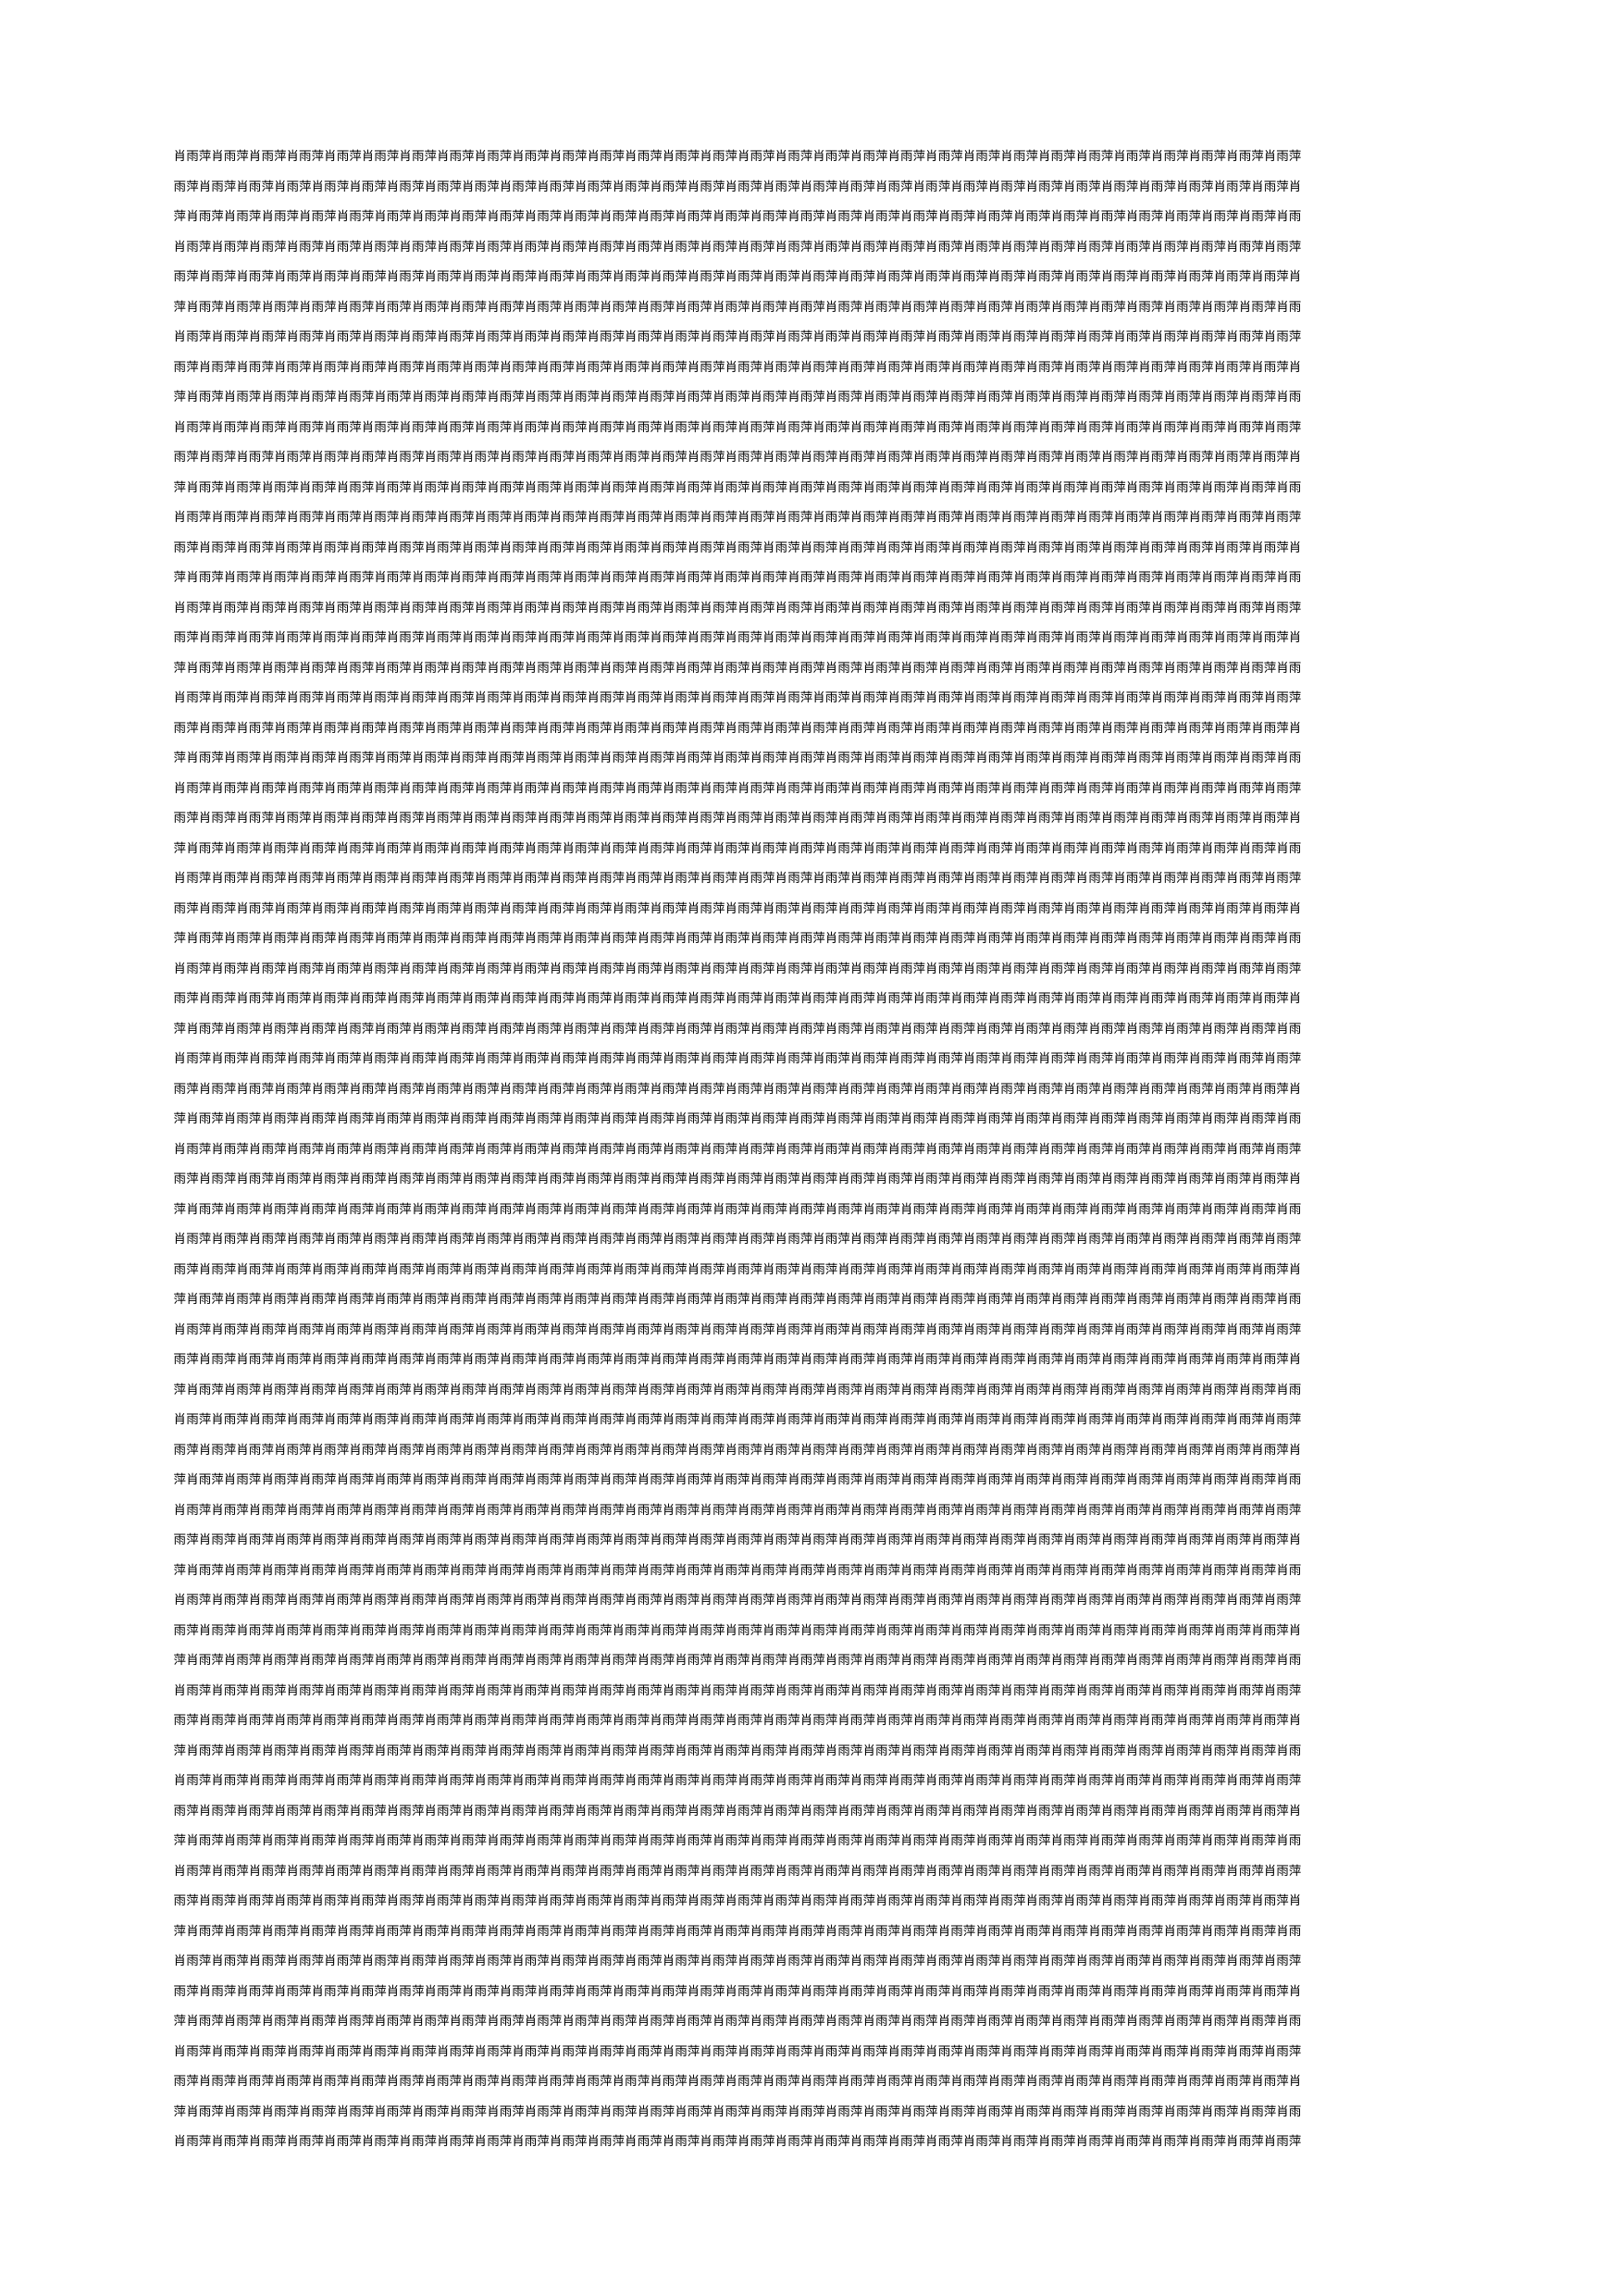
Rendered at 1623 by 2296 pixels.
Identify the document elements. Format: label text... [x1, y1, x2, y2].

text 萍肖雨萍肖雨萍肖雨萍肖雨萍肖雨萍肖雨萍肖雨萍肖雨萍肖雨萍肖雨萍肖雨萍肖雨萍肖雨萍肖雨萍肖雨萍肖雨萍肖雨萍肖雨萍肖雨萍肖雨萍肖雨萍肖雨萍肖雨萍肖雨萍肖雨萍肖雨萍肖雨萍肖雨萍肖雨萍肖雨 [173, 291, 1449, 320]
text 萍肖雨萍肖雨萍肖雨萍肖雨萍肖雨萍肖雨萍肖雨萍肖雨萍肖雨萍肖雨萍肖雨萍肖雨萍肖雨萍肖雨萍肖雨萍肖雨萍肖雨萍肖雨萍肖雨萍肖雨萍肖雨萍肖雨萍肖雨萍肖雨萍肖雨萍肖雨萍肖雨萍肖雨萍肖雨萍肖雨 [173, 200, 1449, 230]
text 肖雨萍肖雨萍肖雨萍肖雨萍肖雨萍肖雨萍肖雨萍肖雨萍肖雨萍肖雨萍肖雨萍肖雨萍肖雨萍肖雨萍肖雨萍肖雨萍肖雨萍肖雨萍肖雨萍肖雨萍肖雨萍肖雨萍肖雨萍肖雨萍肖雨萍肖雨萍肖雨萍肖雨萍肖雨萍肖雨萍 [173, 1674, 1449, 1704]
text 雨萍肖雨萍肖雨萍肖雨萍肖雨萍肖雨萍肖雨萍肖雨萍肖雨萍肖雨萍肖雨萍肖雨萍肖雨萍肖雨萍肖雨萍肖雨萍肖雨萍肖雨萍肖雨萍肖雨萍肖雨萍肖雨萍肖雨萍肖雨萍肖雨萍肖雨萍肖雨萍肖雨萍肖雨萍肖雨萍肖 [173, 441, 1449, 471]
text 肖雨萍肖雨萍肖雨萍肖雨萍肖雨萍肖雨萍肖雨萍肖雨萍肖雨萍肖雨萍肖雨萍肖雨萍肖雨萍肖雨萍肖雨萍肖雨萍肖雨萍肖雨萍肖雨萍肖雨萍肖雨萍肖雨萍肖雨萍肖雨萍肖雨萍肖雨萍肖雨萍肖雨萍肖雨萍肖雨萍 [173, 501, 1449, 531]
text 肖雨萍肖雨萍肖雨萍肖雨萍肖雨萍肖雨萍肖雨萍肖雨萍肖雨萍肖雨萍肖雨萍肖雨萍肖雨萍肖雨萍肖雨萍肖雨萍肖雨萍肖雨萍肖雨萍肖雨萍肖雨萍肖雨萍肖雨萍肖雨萍肖雨萍肖雨萍肖雨萍肖雨萍肖雨萍肖雨萍 [173, 1133, 1449, 1162]
text 萍肖雨萍肖雨萍肖雨萍肖雨萍肖雨萍肖雨萍肖雨萍肖雨萍肖雨萍肖雨萍肖雨萍肖雨萍肖雨萍肖雨萍肖雨萍肖雨萍肖雨萍肖雨萍肖雨萍肖雨萍肖雨萍肖雨萍肖雨萍肖雨萍肖雨萍肖雨萍肖雨萍肖雨萍肖雨萍肖雨 [173, 1193, 1449, 1222]
text 雨萍肖雨萍肖雨萍肖雨萍肖雨萍肖雨萍肖雨萍肖雨萍肖雨萍肖雨萍肖雨萍肖雨萍肖雨萍肖雨萍肖雨萍肖雨萍肖雨萍肖雨萍肖雨萍肖雨萍肖雨萍肖雨萍肖雨萍肖雨萍肖雨萍肖雨萍肖雨萍肖雨萍肖雨萍肖雨萍肖 [173, 982, 1449, 1012]
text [173, 2065, 1449, 2095]
text 雨萍肖雨萍肖雨萍肖雨萍肖雨萍肖雨萍肖雨萍肖雨萍肖雨萍肖雨萍肖雨萍肖雨萍肖雨萍肖雨萍肖雨萍肖雨萍肖雨萍肖雨萍肖雨萍肖雨萍肖雨萍肖雨萍肖雨萍肖雨萍肖雨萍肖雨萍肖雨萍肖雨萍肖雨萍肖雨萍肖 [173, 1523, 1449, 1554]
text 雨萍肖雨萍肖雨萍肖雨萍肖雨萍肖雨萍肖雨萍肖雨萍肖雨萍肖雨萍肖雨萍肖雨萍肖雨萍肖雨萍肖雨萍肖雨萍肖雨萍肖雨萍肖雨萍肖雨萍肖雨萍肖雨萍肖雨萍肖雨萍肖雨萍肖雨萍肖雨萍肖雨萍肖雨萍肖雨萍肖 [173, 351, 1449, 380]
text 萍肖雨萍肖雨萍肖雨萍肖雨萍肖雨萍肖雨萍肖雨萍肖雨萍肖雨萍肖雨萍肖雨萍肖雨萍肖雨萍肖雨萍肖雨萍肖雨萍肖雨萍肖雨萍肖雨萍肖雨萍肖雨萍肖雨萍肖雨萍肖雨萍肖雨萍肖雨萍肖雨萍肖雨萍肖雨萍肖雨 [173, 652, 1449, 681]
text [173, 2125, 1449, 2155]
text 肖雨萍肖雨萍肖雨萍肖雨萍肖雨萍肖雨萍肖雨萍肖雨萍肖雨萍肖雨萍肖雨萍肖雨萍肖雨萍肖雨萍肖雨萍肖雨萍肖雨萍肖雨萍肖雨萍肖雨萍肖雨萍肖雨萍肖雨萍肖雨萍肖雨萍肖雨萍肖雨萍肖雨萍肖雨萍肖雨萍 [173, 952, 1449, 982]
text 雨萍肖雨萍肖雨萍肖雨萍肖雨萍肖雨萍肖雨萍肖雨萍肖雨萍肖雨萍肖雨萍肖雨萍肖雨萍肖雨萍肖雨萍肖雨萍肖雨萍肖雨萍肖雨萍肖雨萍肖雨萍肖雨萍肖雨萍肖雨萍肖雨萍肖雨萍肖雨萍肖雨萍肖雨萍肖雨萍肖 [173, 892, 1449, 922]
text 雨萍肖雨萍肖雨萍肖雨萍肖雨萍肖雨萍肖雨萍肖雨萍肖雨萍肖雨萍肖雨萍肖雨萍肖雨萍肖雨萍肖雨萍肖雨萍肖雨萍肖雨萍肖雨萍肖雨萍肖雨萍肖雨萍肖雨萍肖雨萍肖雨萍肖雨萍肖雨萍肖雨萍肖雨萍肖雨萍肖 [173, 1073, 1449, 1102]
text 雨萍肖雨萍肖雨萍肖雨萍肖雨萍肖雨萍肖雨萍肖雨萍肖雨萍肖雨萍肖雨萍肖雨萍肖雨萍肖雨萍肖雨萍肖雨萍肖雨萍肖雨萍肖雨萍肖雨萍肖雨萍肖雨萍肖雨萍肖雨萍肖雨萍肖雨萍肖雨萍肖雨萍肖雨萍肖雨萍肖 [173, 1794, 1449, 1824]
text 雨萍肖雨萍肖雨萍肖雨萍肖雨萍肖雨萍肖雨萍肖雨萍肖雨萍肖雨萍肖雨萍肖雨萍肖雨萍肖雨萍肖雨萍肖雨萍肖雨萍肖雨萍肖雨萍肖雨萍肖雨萍肖雨萍肖雨萍肖雨萍肖雨萍肖雨萍肖雨萍肖雨萍肖雨萍肖雨萍肖 [173, 1614, 1449, 1644]
text 萍肖雨萍肖雨萍肖雨萍肖雨萍肖雨萍肖雨萍肖雨萍肖雨萍肖雨萍肖雨萍肖雨萍肖雨萍肖雨萍肖雨萍肖雨萍肖雨萍肖雨萍肖雨萍肖雨萍肖雨萍肖雨萍肖雨萍肖雨萍肖雨萍肖雨萍肖雨萍肖雨萍肖雨萍肖雨萍肖雨 [173, 1824, 1449, 1855]
text 萍肖雨萍肖雨萍肖雨萍肖雨萍肖雨萍肖雨萍肖雨萍肖雨萍肖雨萍肖雨萍肖雨萍肖雨萍肖雨萍肖雨萍肖雨萍肖雨萍肖雨萍肖雨萍肖雨萍肖雨萍肖雨萍肖雨萍肖雨萍肖雨萍肖雨萍肖雨萍肖雨萍肖雨萍肖雨萍肖雨 [173, 471, 1449, 501]
text 肖雨萍肖雨萍肖雨萍肖雨萍肖雨萍肖雨萍肖雨萍肖雨萍肖雨萍肖雨萍肖雨萍肖雨萍肖雨萍肖雨萍肖雨萍肖雨萍肖雨萍肖雨萍肖雨萍肖雨萍肖雨萍肖雨萍肖雨萍肖雨萍肖雨萍肖雨萍肖雨萍肖雨萍肖雨萍肖雨萍 [173, 1944, 1449, 1975]
text 萍肖雨萍肖雨萍肖雨萍肖雨萍肖雨萍肖雨萍肖雨萍肖雨萍肖雨萍肖雨萍肖雨萍肖雨萍肖雨萍肖雨萍肖雨萍肖雨萍肖雨萍肖雨萍肖雨萍肖雨萍肖雨萍肖雨萍肖雨萍肖雨萍肖雨萍肖雨萍肖雨萍肖雨萍肖雨萍肖雨 [173, 1734, 1449, 1764]
text 雨萍肖雨萍肖雨萍肖雨萍肖雨萍肖雨萍肖雨萍肖雨萍肖雨萍肖雨萍肖雨萍肖雨萍肖雨萍肖雨萍肖雨萍肖雨萍肖雨萍肖雨萍肖雨萍肖雨萍肖雨萍肖雨萍肖雨萍肖雨萍肖雨萍肖雨萍肖雨萍肖雨萍肖雨萍肖雨萍肖 [173, 531, 1449, 561]
text 萍肖雨萍肖雨萍肖雨萍肖雨萍肖雨萍肖雨萍肖雨萍肖雨萍肖雨萍肖雨萍肖雨萍肖雨萍肖雨萍肖雨萍肖雨萍肖雨萍肖雨萍肖雨萍肖雨萍肖雨萍肖雨萍肖雨萍肖雨萍肖雨萍肖雨萍肖雨萍肖雨萍肖雨萍肖雨萍肖雨 [173, 832, 1449, 862]
text 肖雨萍肖雨萍肖雨萍肖雨萍肖雨萍肖雨萍肖雨萍肖雨萍肖雨萍肖雨萍肖雨萍肖雨萍肖雨萍肖雨萍肖雨萍肖雨萍肖雨萍肖雨萍肖雨萍肖雨萍肖雨萍肖雨萍肖雨萍肖雨萍肖雨萍肖雨萍肖雨萍肖雨萍肖雨萍肖雨萍 [173, 230, 1449, 260]
text 雨萍肖雨萍肖雨萍肖雨萍肖雨萍肖雨萍肖雨萍肖雨萍肖雨萍肖雨萍肖雨萍肖雨萍肖雨萍肖雨萍肖雨萍肖雨萍肖雨萍肖雨萍肖雨萍肖雨萍肖雨萍肖雨萍肖雨萍肖雨萍肖雨萍肖雨萍肖雨萍肖雨萍肖雨萍肖雨萍肖 [173, 1884, 1449, 1915]
text 雨萍肖雨萍肖雨萍肖雨萍肖雨萍肖雨萍肖雨萍肖雨萍肖雨萍肖雨萍肖雨萍肖雨萍肖雨萍肖雨萍肖雨萍肖雨萍肖雨萍肖雨萍肖雨萍肖雨萍肖雨萍肖雨萍肖雨萍肖雨萍肖雨萍肖雨萍肖雨萍肖雨萍肖雨萍肖雨萍肖 [173, 1433, 1449, 1463]
text 萍肖雨萍肖雨萍肖雨萍肖雨萍肖雨萍肖雨萍肖雨萍肖雨萍肖雨萍肖雨萍肖雨萍肖雨萍肖雨萍肖雨萍肖雨萍肖雨萍肖雨萍肖雨萍肖雨萍肖雨萍肖雨萍肖雨萍肖雨萍肖雨萍肖雨萍肖雨萍肖雨萍肖雨萍肖雨萍肖雨 [173, 1283, 1449, 1313]
text 肖雨萍肖雨萍肖雨萍肖雨萍肖雨萍肖雨萍肖雨萍肖雨萍肖雨萍肖雨萍肖雨萍肖雨萍肖雨萍肖雨萍肖雨萍肖雨萍肖雨萍肖雨萍肖雨萍肖雨萍肖雨萍肖雨萍肖雨萍肖雨萍肖雨萍肖雨萍肖雨萍肖雨萍肖雨萍肖雨萍 [173, 1855, 1449, 1884]
text 萍肖雨萍肖雨萍肖雨萍肖雨萍肖雨萍肖雨萍肖雨萍肖雨萍肖雨萍肖雨萍肖雨萍肖雨萍肖雨萍肖雨萍肖雨萍肖雨萍肖雨萍肖雨萍肖雨萍肖雨萍肖雨萍肖雨萍肖雨萍肖雨萍肖雨萍肖雨萍肖雨萍肖雨萍肖雨萍肖雨 [173, 561, 1449, 591]
text 肖雨萍肖雨萍肖雨萍肖雨萍肖雨萍肖雨萍肖雨萍肖雨萍肖雨萍肖雨萍肖雨萍肖雨萍肖雨萍肖雨萍肖雨萍肖雨萍肖雨萍肖雨萍肖雨萍肖雨萍肖雨萍肖雨萍肖雨萍肖雨萍肖雨萍肖雨萍肖雨萍肖雨萍肖雨萍肖雨萍 [173, 772, 1449, 801]
text 雨萍肖雨萍肖雨萍肖雨萍肖雨萍肖雨萍肖雨萍肖雨萍肖雨萍肖雨萍肖雨萍肖雨萍肖雨萍肖雨萍肖雨萍肖雨萍肖雨萍肖雨萍肖雨萍肖雨萍肖雨萍肖雨萍肖雨萍肖雨萍肖雨萍肖雨萍肖雨萍肖雨萍肖雨萍肖雨萍肖 [173, 1343, 1449, 1373]
text 萍肖雨萍肖雨萍肖雨萍肖雨萍肖雨萍肖雨萍肖雨萍肖雨萍肖雨萍肖雨萍肖雨萍肖雨萍肖雨萍肖雨萍肖雨萍肖雨萍肖雨萍肖雨萍肖雨萍肖雨萍肖雨萍肖雨萍肖雨萍肖雨萍肖雨萍肖雨萍肖雨萍肖雨萍肖雨萍肖雨 [173, 922, 1449, 952]
text 雨萍肖雨萍肖雨萍肖雨萍肖雨萍肖雨萍肖雨萍肖雨萍肖雨萍肖雨萍肖雨萍肖雨萍肖雨萍肖雨萍肖雨萍肖雨萍肖雨萍肖雨萍肖雨萍肖雨萍肖雨萍肖雨萍肖雨萍肖雨萍肖雨萍肖雨萍肖雨萍肖雨萍肖雨萍肖雨萍肖 [173, 260, 1449, 291]
text 萍肖雨萍肖雨萍肖雨萍肖雨萍肖雨萍肖雨萍肖雨萍肖雨萍肖雨萍肖雨萍肖雨萍肖雨萍肖雨萍肖雨萍肖雨萍肖雨萍肖雨萍肖雨萍肖雨萍肖雨萍肖雨萍肖雨萍肖雨萍肖雨萍肖雨萍肖雨萍肖雨萍肖雨萍肖雨萍肖雨 [173, 1373, 1449, 1403]
text 雨萍肖雨萍肖雨萍肖雨萍肖雨萍肖雨萍肖雨萍肖雨萍肖雨萍肖雨萍肖雨萍肖雨萍肖雨萍肖雨萍肖雨萍肖雨萍肖雨萍肖雨萍肖雨萍肖雨萍肖雨萍肖雨萍肖雨萍肖雨萍肖雨萍肖雨萍肖雨萍肖雨萍肖雨萍肖雨萍肖 [173, 1704, 1449, 1734]
text 萍肖雨萍肖雨萍肖雨萍肖雨萍肖雨萍肖雨萍肖雨萍肖雨萍肖雨萍肖雨萍肖雨萍肖雨萍肖雨萍肖雨萍肖雨萍肖雨萍肖雨萍肖雨萍肖雨萍肖雨萍肖雨萍肖雨萍肖雨萍肖雨萍肖雨萍肖雨萍肖雨萍肖雨萍肖雨萍肖雨 [173, 1644, 1449, 1674]
text 萍肖雨萍肖雨萍肖雨萍肖雨萍肖雨萍肖雨萍肖雨萍肖雨萍肖雨萍肖雨萍肖雨萍肖雨萍肖雨萍肖雨萍肖雨萍肖雨萍肖雨萍肖雨萍肖雨萍肖雨萍肖雨萍肖雨萍肖雨萍肖雨萍肖雨萍肖雨萍肖雨萍肖雨萍肖雨萍肖雨 [173, 741, 1449, 772]
text 肖雨萍肖雨萍肖雨萍肖雨萍肖雨萍肖雨萍肖雨萍肖雨萍肖雨萍肖雨萍肖雨萍肖雨萍肖雨萍肖雨萍肖雨萍肖雨萍肖雨萍肖雨萍肖雨萍肖雨萍肖雨萍肖雨萍肖雨萍肖雨萍肖雨萍肖雨萍肖雨萍肖雨萍肖雨萍肖雨萍 [173, 591, 1449, 621]
text 萍肖雨萍肖雨萍肖雨萍肖雨萍肖雨萍肖雨萍肖雨萍肖雨萍肖雨萍肖雨萍肖雨萍肖雨萍肖雨萍肖雨萍肖雨萍肖雨萍肖雨萍肖雨萍肖雨萍肖雨萍肖雨萍肖雨萍肖雨萍肖雨萍肖雨萍肖雨萍肖雨萍肖雨萍肖雨萍肖雨 [173, 2004, 1449, 2035]
text 萍肖雨萍肖雨萍肖雨萍肖雨萍肖雨萍肖雨萍肖雨萍肖雨萍肖雨萍肖雨萍肖雨萍肖雨萍肖雨萍肖雨萍肖雨萍肖雨萍肖雨萍肖雨萍肖雨萍肖雨萍肖雨萍肖雨萍肖雨萍肖雨萍肖雨萍肖雨萍肖雨萍肖雨萍肖雨萍肖雨 [173, 380, 1449, 411]
text 雨萍肖雨萍肖雨萍肖雨萍肖雨萍肖雨萍肖雨萍肖雨萍肖雨萍肖雨萍肖雨萍肖雨萍肖雨萍肖雨萍肖雨萍肖雨萍肖雨萍肖雨萍肖雨萍肖雨萍肖雨萍肖雨萍肖雨萍肖雨萍肖雨萍肖雨萍肖雨萍肖雨萍肖雨萍肖雨萍肖 [173, 801, 1449, 832]
text 肖雨萍肖雨萍肖雨萍肖雨萍肖雨萍肖雨萍肖雨萍肖雨萍肖雨萍肖雨萍肖雨萍肖雨萍肖雨萍肖雨萍肖雨萍肖雨萍肖雨萍肖雨萍肖雨萍肖雨萍肖雨萍肖雨萍肖雨萍肖雨萍肖雨萍肖雨萍肖雨萍肖雨萍肖雨萍肖雨萍 [173, 140, 1449, 170]
text 肖雨萍肖雨萍肖雨萍肖雨萍肖雨萍肖雨萍肖雨萍肖雨萍肖雨萍肖雨萍肖雨萍肖雨萍肖雨萍肖雨萍肖雨萍肖雨萍肖雨萍肖雨萍肖雨萍肖雨萍肖雨萍肖雨萍肖雨萍肖雨萍肖雨萍肖雨萍肖雨萍肖雨萍肖雨萍肖雨萍 [173, 1313, 1449, 1343]
text 肖雨萍肖雨萍肖雨萍肖雨萍肖雨萍肖雨萍肖雨萍肖雨萍肖雨萍肖雨萍肖雨萍肖雨萍肖雨萍肖雨萍肖雨萍肖雨萍肖雨萍肖雨萍肖雨萍肖雨萍肖雨萍肖雨萍肖雨萍肖雨萍肖雨萍肖雨萍肖雨萍肖雨萍肖雨萍肖雨萍 [173, 1403, 1449, 1433]
text 肖雨萍肖雨萍肖雨萍肖雨萍肖雨萍肖雨萍肖雨萍肖雨萍肖雨萍肖雨萍肖雨萍肖雨萍肖雨萍肖雨萍肖雨萍肖雨萍肖雨萍肖雨萍肖雨萍肖雨萍肖雨萍肖雨萍肖雨萍肖雨萍肖雨萍肖雨萍肖雨萍肖雨萍肖雨萍肖雨萍 [173, 2035, 1449, 2065]
text 肖雨萍肖雨萍肖雨萍肖雨萍肖雨萍肖雨萍肖雨萍肖雨萍肖雨萍肖雨萍肖雨萍肖雨萍肖雨萍肖雨萍肖雨萍肖雨萍肖雨萍肖雨萍肖雨萍肖雨萍肖雨萍肖雨萍肖雨萍肖雨萍肖雨萍肖雨萍肖雨萍肖雨萍肖雨萍肖雨萍 [173, 1042, 1449, 1073]
text 雨萍肖雨萍肖雨萍肖雨萍肖雨萍肖雨萍肖雨萍肖雨萍肖雨萍肖雨萍肖雨萍肖雨萍肖雨萍肖雨萍肖雨萍肖雨萍肖雨萍肖雨萍肖雨萍肖雨萍肖雨萍肖雨萍肖雨萍肖雨萍肖雨萍肖雨萍肖雨萍肖雨萍肖雨萍肖雨萍肖 [173, 1162, 1449, 1193]
text 萍肖雨萍肖雨萍肖雨萍肖雨萍肖雨萍肖雨萍肖雨萍肖雨萍肖雨萍肖雨萍肖雨萍肖雨萍肖雨萍肖雨萍肖雨萍肖雨萍肖雨萍肖雨萍肖雨萍肖雨萍肖雨萍肖雨萍肖雨萍肖雨萍肖雨萍肖雨萍肖雨萍肖雨萍肖雨萍肖雨 [173, 1102, 1449, 1133]
text 肖雨萍肖雨萍肖雨萍肖雨萍肖雨萍肖雨萍肖雨萍肖雨萍肖雨萍肖雨萍肖雨萍肖雨萍肖雨萍肖雨萍肖雨萍肖雨萍肖雨萍肖雨萍肖雨萍肖雨萍肖雨萍肖雨萍肖雨萍肖雨萍肖雨萍肖雨萍肖雨萍肖雨萍肖雨萍肖雨萍 [173, 681, 1449, 712]
text 肖雨萍肖雨萍肖雨萍肖雨萍肖雨萍肖雨萍肖雨萍肖雨萍肖雨萍肖雨萍肖雨萍肖雨萍肖雨萍肖雨萍肖雨萍肖雨萍肖雨萍肖雨萍肖雨萍肖雨萍肖雨萍肖雨萍肖雨萍肖雨萍肖雨萍肖雨萍肖雨萍肖雨萍肖雨萍肖雨萍 [173, 1583, 1449, 1614]
text 肖雨萍肖雨萍肖雨萍肖雨萍肖雨萍肖雨萍肖雨萍肖雨萍肖雨萍肖雨萍肖雨萍肖雨萍肖雨萍肖雨萍肖雨萍肖雨萍肖雨萍肖雨萍肖雨萍肖雨萍肖雨萍肖雨萍肖雨萍肖雨萍肖雨萍肖雨萍肖雨萍肖雨萍肖雨萍肖雨萍 [173, 320, 1449, 351]
text 雨萍肖雨萍肖雨萍肖雨萍肖雨萍肖雨萍肖雨萍肖雨萍肖雨萍肖雨萍肖雨萍肖雨萍肖雨萍肖雨萍肖雨萍肖雨萍肖雨萍肖雨萍肖雨萍肖雨萍肖雨萍肖雨萍肖雨萍肖雨萍肖雨萍肖雨萍肖雨萍肖雨萍肖雨萍肖雨萍肖 [173, 1975, 1449, 2004]
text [173, 2095, 1449, 2125]
text 肖雨萍肖雨萍肖雨萍肖雨萍肖雨萍肖雨萍肖雨萍肖雨萍肖雨萍肖雨萍肖雨萍肖雨萍肖雨萍肖雨萍肖雨萍肖雨萍肖雨萍肖雨萍肖雨萍肖雨萍肖雨萍肖雨萍肖雨萍肖雨萍肖雨萍肖雨萍肖雨萍肖雨萍肖雨萍肖雨萍 [173, 1222, 1449, 1253]
text 萍肖雨萍肖雨萍肖雨萍肖雨萍肖雨萍肖雨萍肖雨萍肖雨萍肖雨萍肖雨萍肖雨萍肖雨萍肖雨萍肖雨萍肖雨萍肖雨萍肖雨萍肖雨萍肖雨萍肖雨萍肖雨萍肖雨萍肖雨萍肖雨萍肖雨萍肖雨萍肖雨萍肖雨萍肖雨萍肖雨 [173, 1012, 1449, 1042]
text 萍肖雨萍肖雨萍肖雨萍肖雨萍肖雨萍肖雨萍肖雨萍肖雨萍肖雨萍肖雨萍肖雨萍肖雨萍肖雨萍肖雨萍肖雨萍肖雨萍肖雨萍肖雨萍肖雨萍肖雨萍肖雨萍肖雨萍肖雨萍肖雨萍肖雨萍肖雨萍肖雨萍肖雨萍肖雨萍肖雨 [173, 1463, 1449, 1494]
text 雨萍肖雨萍肖雨萍肖雨萍肖雨萍肖雨萍肖雨萍肖雨萍肖雨萍肖雨萍肖雨萍肖雨萍肖雨萍肖雨萍肖雨萍肖雨萍肖雨萍肖雨萍肖雨萍肖雨萍肖雨萍肖雨萍肖雨萍肖雨萍肖雨萍肖雨萍肖雨萍肖雨萍肖雨萍肖雨萍肖 [173, 621, 1449, 652]
text 雨萍肖雨萍肖雨萍肖雨萍肖雨萍肖雨萍肖雨萍肖雨萍肖雨萍肖雨萍肖雨萍肖雨萍肖雨萍肖雨萍肖雨萍肖雨萍肖雨萍肖雨萍肖雨萍肖雨萍肖雨萍肖雨萍肖雨萍肖雨萍肖雨萍肖雨萍肖雨萍肖雨萍肖雨萍肖雨萍肖 [173, 1253, 1449, 1283]
text 肖雨萍肖雨萍肖雨萍肖雨萍肖雨萍肖雨萍肖雨萍肖雨萍肖雨萍肖雨萍肖雨萍肖雨萍肖雨萍肖雨萍肖雨萍肖雨萍肖雨萍肖雨萍肖雨萍肖雨萍肖雨萍肖雨萍肖雨萍肖雨萍肖雨萍肖雨萍肖雨萍肖雨萍肖雨萍肖雨萍 [173, 1764, 1449, 1794]
text 肖雨萍肖雨萍肖雨萍肖雨萍肖雨萍肖雨萍肖雨萍肖雨萍肖雨萍肖雨萍肖雨萍肖雨萍肖雨萍肖雨萍肖雨萍肖雨萍肖雨萍肖雨萍肖雨萍肖雨萍肖雨萍肖雨萍肖雨萍肖雨萍肖雨萍肖雨萍肖雨萍肖雨萍肖雨萍肖雨萍 [173, 411, 1449, 441]
text 肖雨萍肖雨萍肖雨萍肖雨萍肖雨萍肖雨萍肖雨萍肖雨萍肖雨萍肖雨萍肖雨萍肖雨萍肖雨萍肖雨萍肖雨萍肖雨萍肖雨萍肖雨萍肖雨萍肖雨萍肖雨萍肖雨萍肖雨萍肖雨萍肖雨萍肖雨萍肖雨萍肖雨萍肖雨萍肖雨萍 [173, 1494, 1449, 1523]
text 萍肖雨萍肖雨萍肖雨萍肖雨萍肖雨萍肖雨萍肖雨萍肖雨萍肖雨萍肖雨萍肖雨萍肖雨萍肖雨萍肖雨萍肖雨萍肖雨萍肖雨萍肖雨萍肖雨萍肖雨萍肖雨萍肖雨萍肖雨萍肖雨萍肖雨萍肖雨萍肖雨萍肖雨萍肖雨萍肖雨 [173, 1915, 1449, 1944]
text 肖雨萍肖雨萍肖雨萍肖雨萍肖雨萍肖雨萍肖雨萍肖雨萍肖雨萍肖雨萍肖雨萍肖雨萍肖雨萍肖雨萍肖雨萍肖雨萍肖雨萍肖雨萍肖雨萍肖雨萍肖雨萍肖雨萍肖雨萍肖雨萍肖雨萍肖雨萍肖雨萍肖雨萍肖雨萍肖雨萍 [173, 862, 1449, 892]
text 萍肖雨萍肖雨萍肖雨萍肖雨萍肖雨萍肖雨萍肖雨萍肖雨萍肖雨萍肖雨萍肖雨萍肖雨萍肖雨萍肖雨萍肖雨萍肖雨萍肖雨萍肖雨萍肖雨萍肖雨萍肖雨萍肖雨萍肖雨萍肖雨萍肖雨萍肖雨萍肖雨萍肖雨萍肖雨萍肖雨 [173, 1554, 1449, 1583]
text 雨萍肖雨萍肖雨萍肖雨萍肖雨萍肖雨萍肖雨萍肖雨萍肖雨萍肖雨萍肖雨萍肖雨萍肖雨萍肖雨萍肖雨萍肖雨萍肖雨萍肖雨萍肖雨萍肖雨萍肖雨萍肖雨萍肖雨萍肖雨萍肖雨萍肖雨萍肖雨萍肖雨萍肖雨萍肖雨萍肖 [173, 712, 1449, 741]
text 雨萍肖雨萍肖雨萍肖雨萍肖雨萍肖雨萍肖雨萍肖雨萍肖雨萍肖雨萍肖雨萍肖雨萍肖雨萍肖雨萍肖雨萍肖雨萍肖雨萍肖雨萍肖雨萍肖雨萍肖雨萍肖雨萍肖雨萍肖雨萍肖雨萍肖雨萍肖雨萍肖雨萍肖雨萍肖雨萍肖 [173, 170, 1449, 200]
